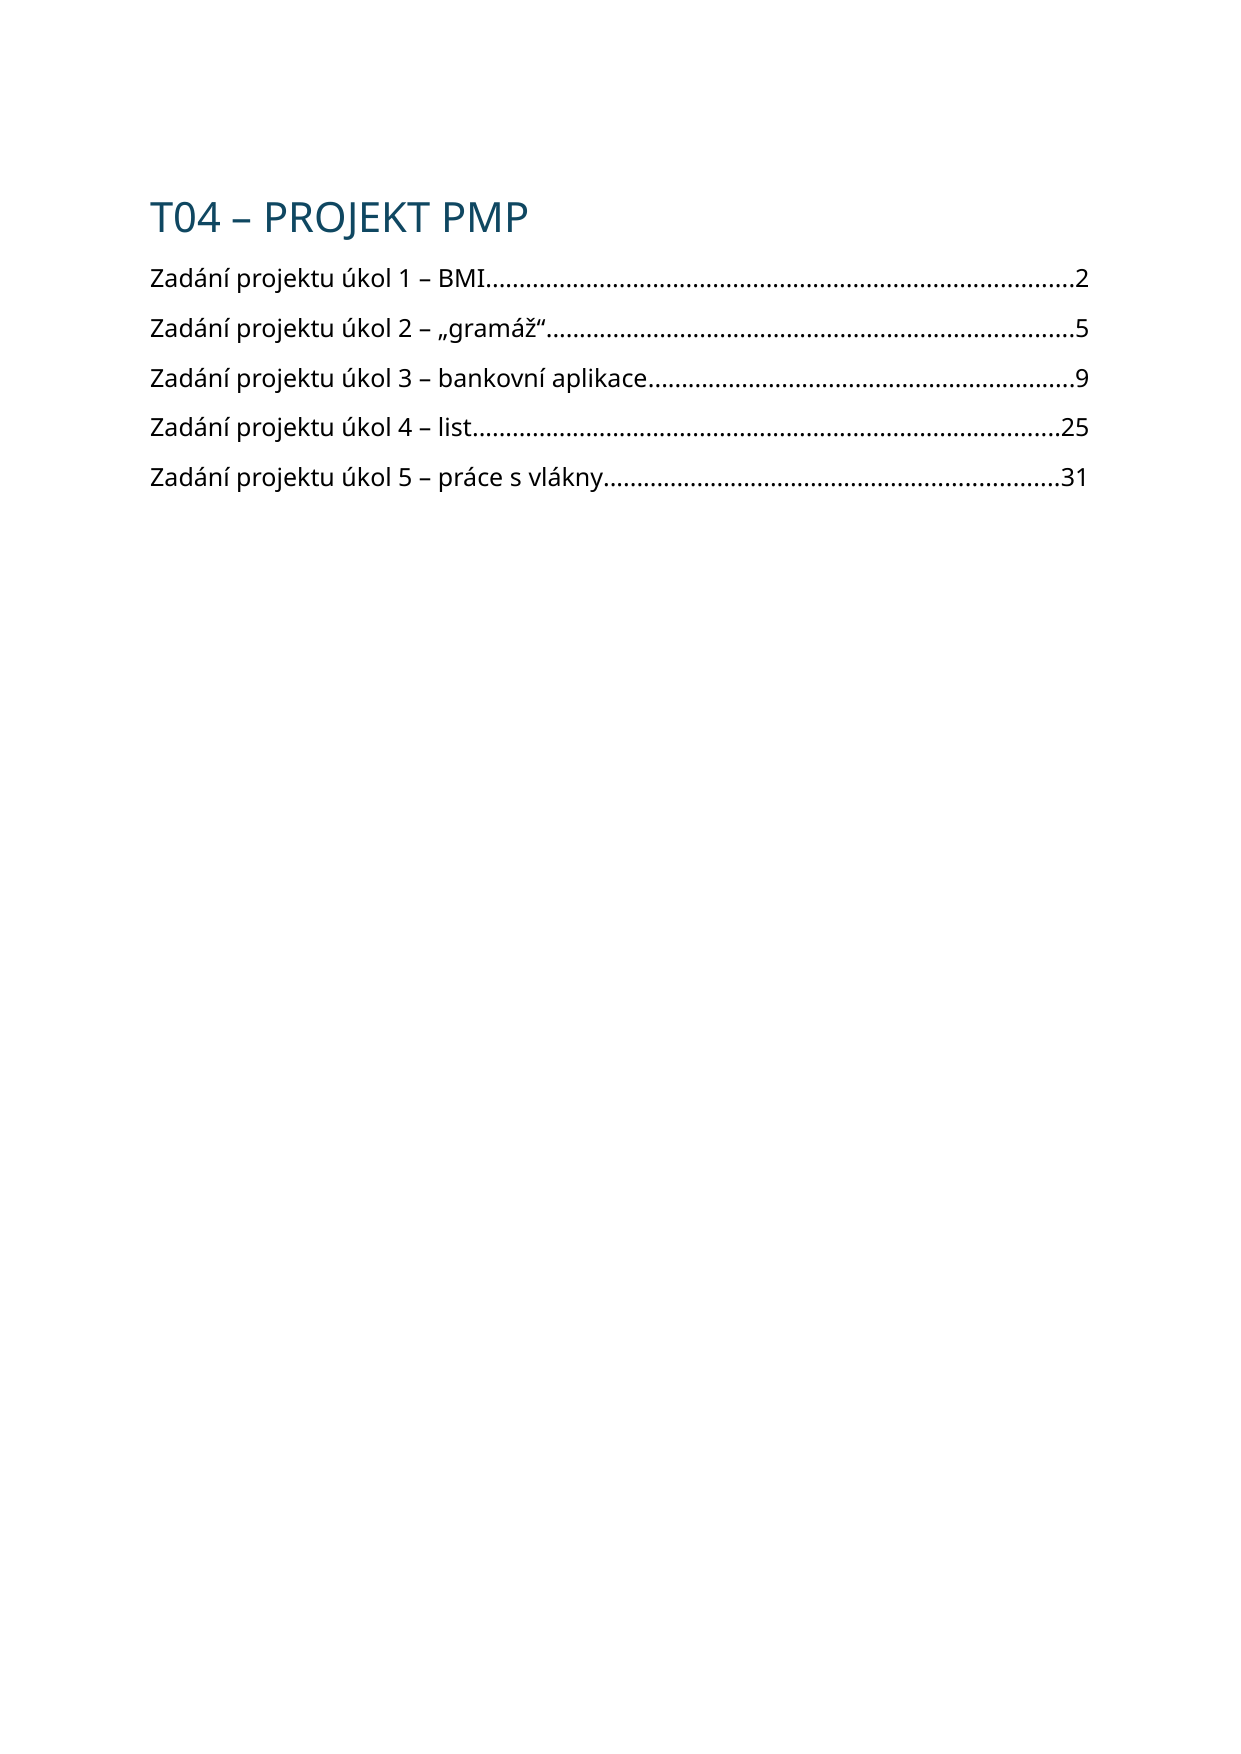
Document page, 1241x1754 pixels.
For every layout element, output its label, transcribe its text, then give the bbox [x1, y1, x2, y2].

subtitle T04 – PROJEKT PMP [150, 187, 1090, 244]
text Zadání projektu úkol 4 – list 25 [150, 410, 1090, 444]
text Zadání projektu úkol 2 – „gramáž“ 5 [150, 311, 1090, 345]
text Zadání projektu úkol 1 – BMI 2 [150, 261, 1090, 295]
text Zadání projektu úkol 5 – práce s vlákny 31 [150, 459, 1090, 493]
text Zadání projektu úkol 3 – bankovní aplikace 9 [150, 360, 1090, 394]
